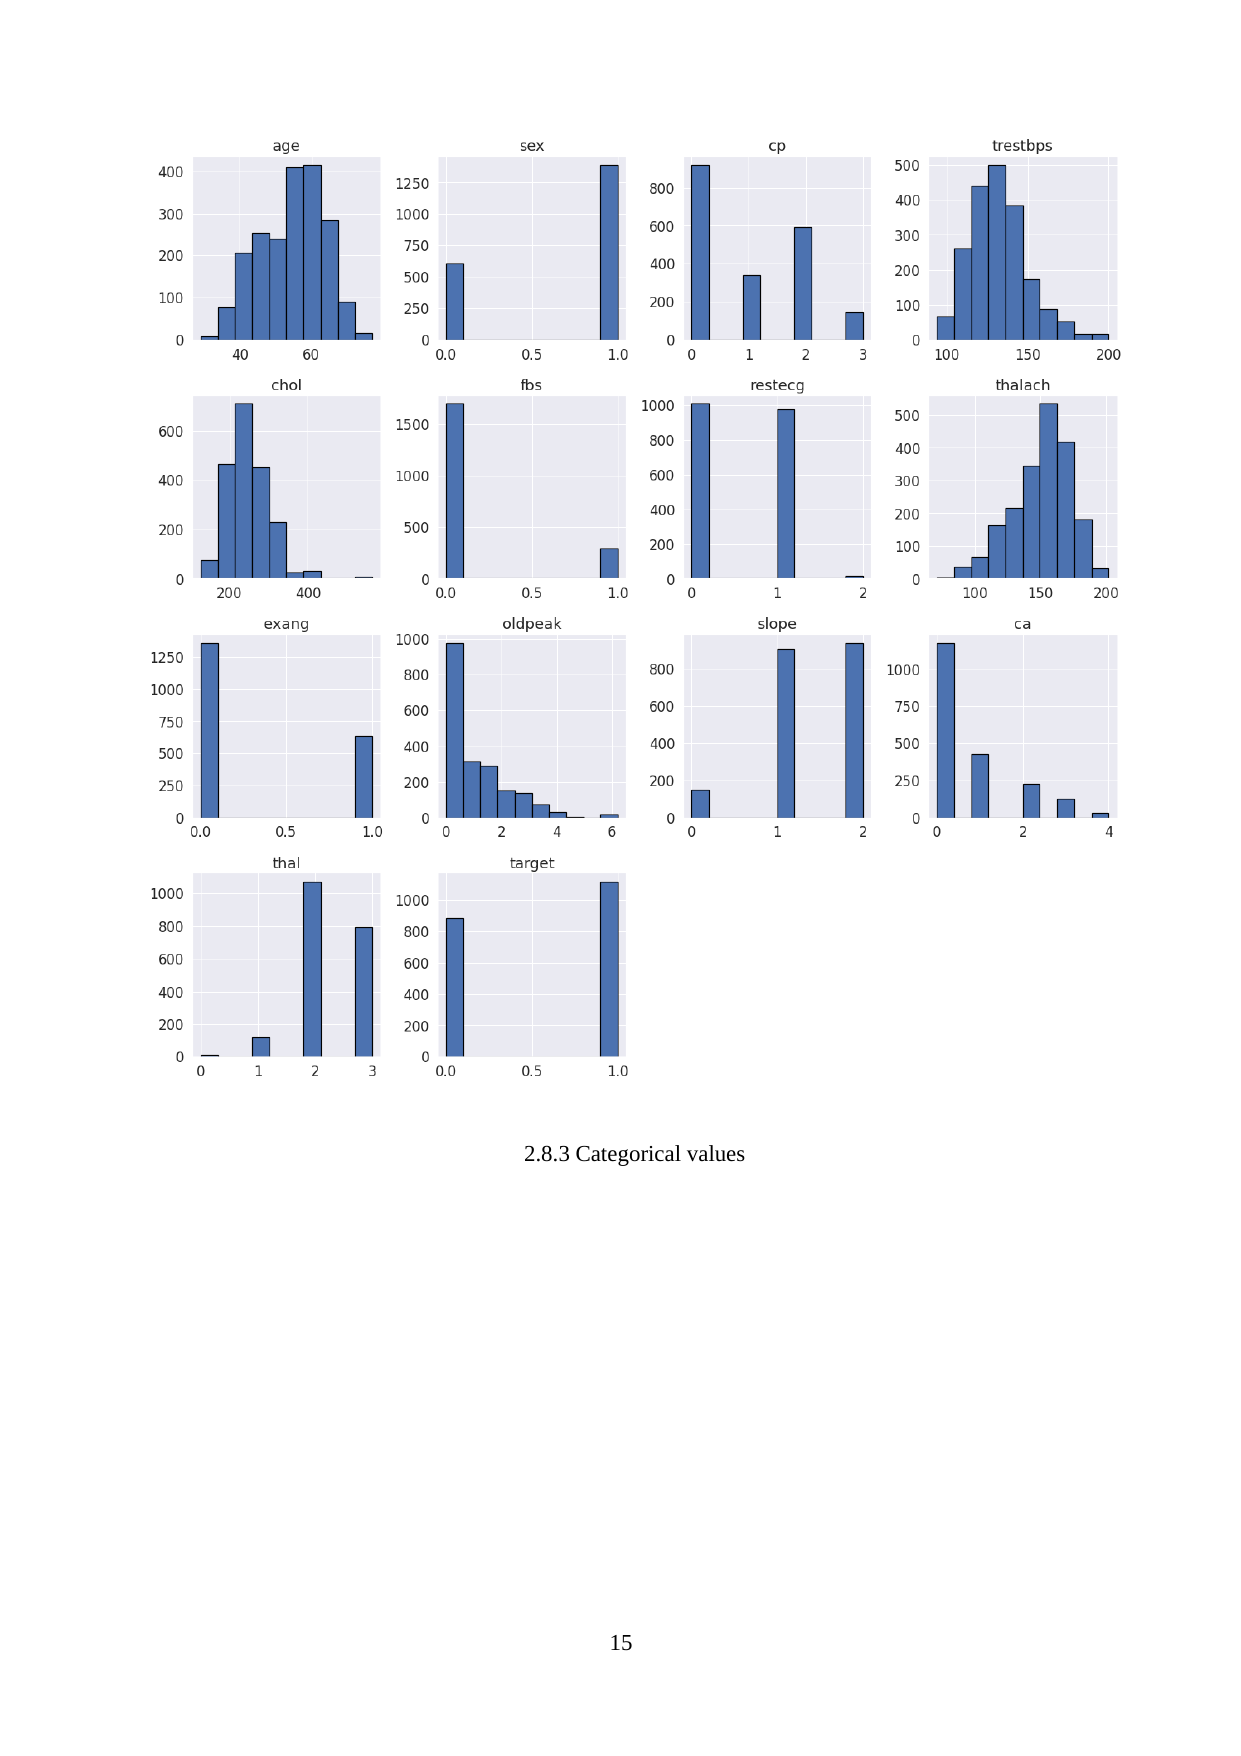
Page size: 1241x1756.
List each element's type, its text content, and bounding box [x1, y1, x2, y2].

picture [143, 133, 1127, 1085]
text 2.8.3 Categorical values [144, 1140, 1126, 1166]
